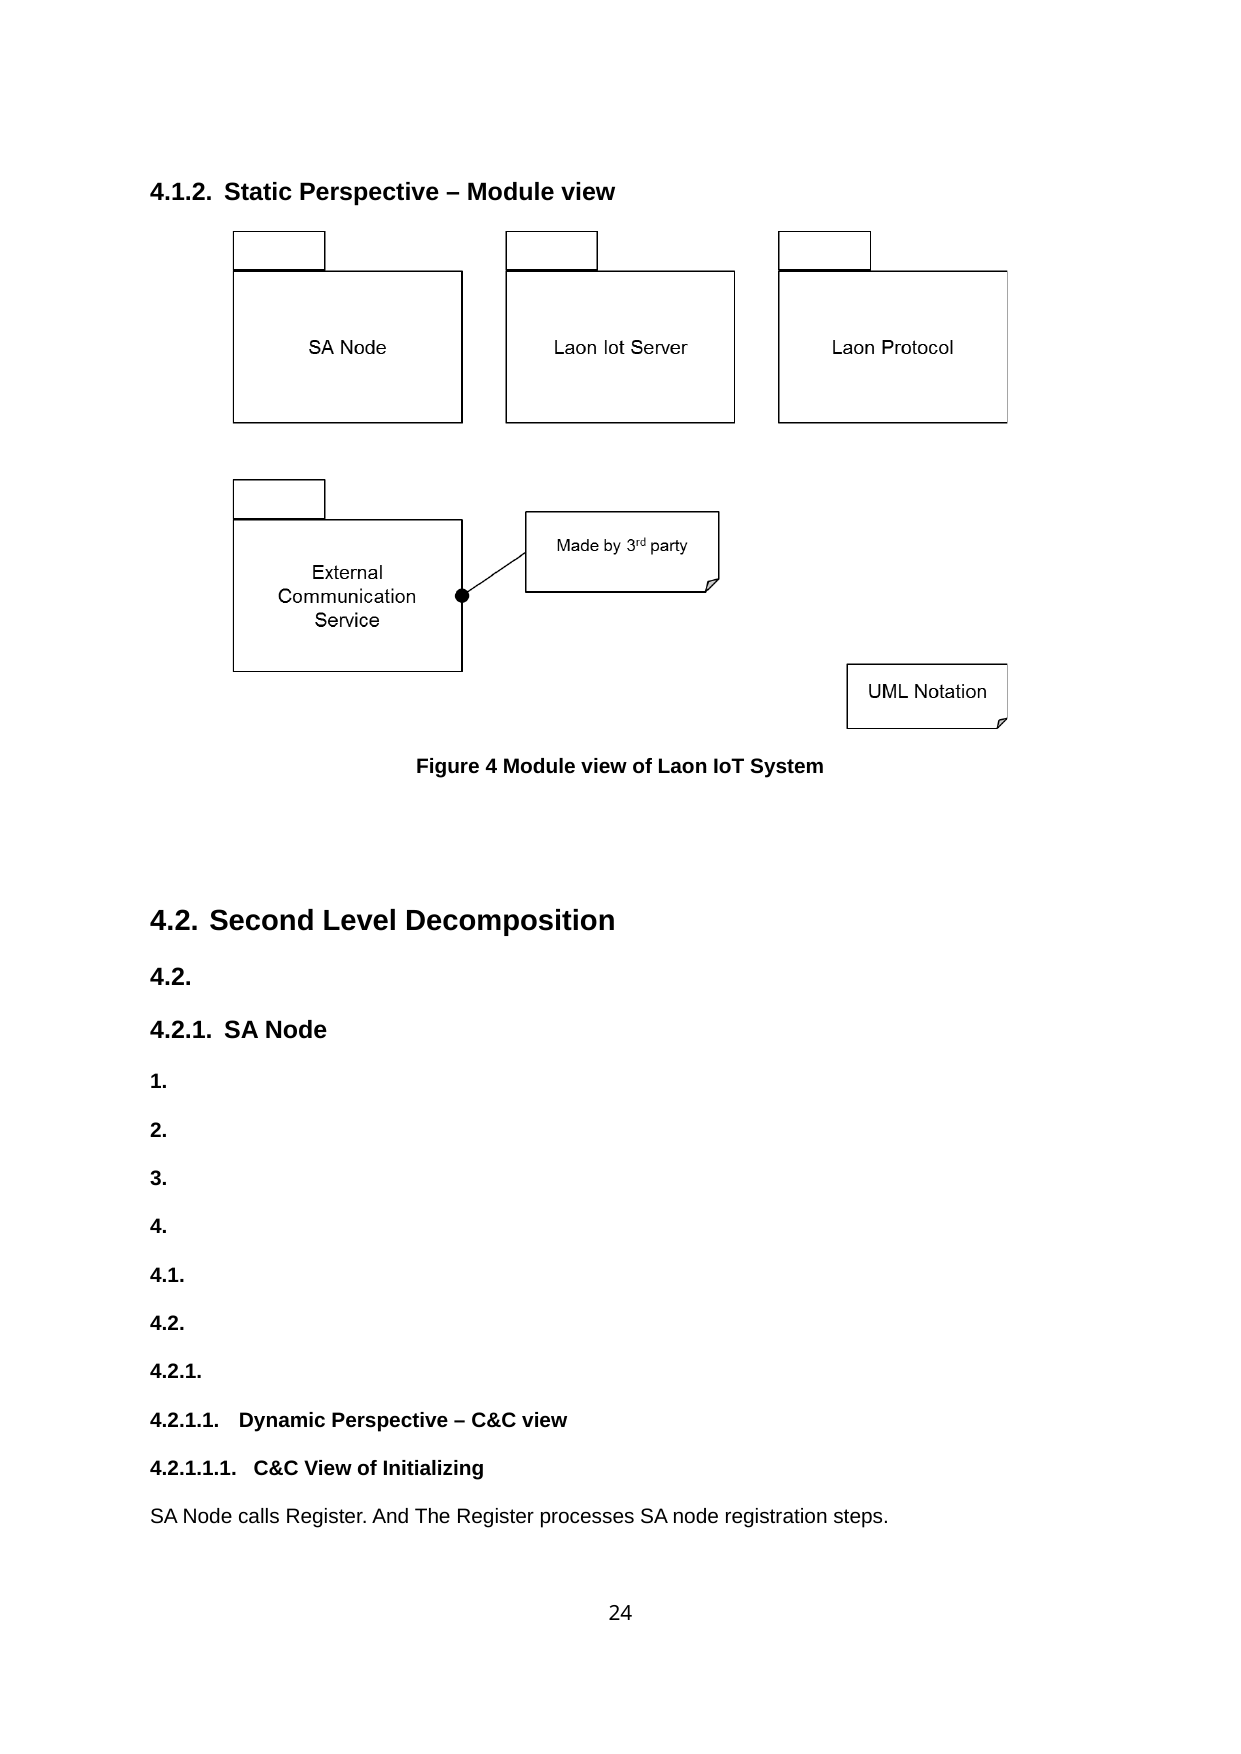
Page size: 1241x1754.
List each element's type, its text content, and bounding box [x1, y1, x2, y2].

subtitle Second Level Decomposition [150, 903, 1090, 936]
text Figure 4 Module view of Laon IoT System [150, 754, 1090, 778]
subtitle SA Node [150, 1015, 1090, 1044]
subtitle C&C View of Initializing [150, 1456, 1090, 1480]
subtitle Static Perspective – Module view [150, 177, 1090, 206]
picture [232, 231, 1008, 729]
subtitle Dynamic Perspective – C&C view [150, 1407, 1090, 1431]
text SA Node calls Register. And The Register processes SA node registration steps. [150, 1504, 1090, 1528]
